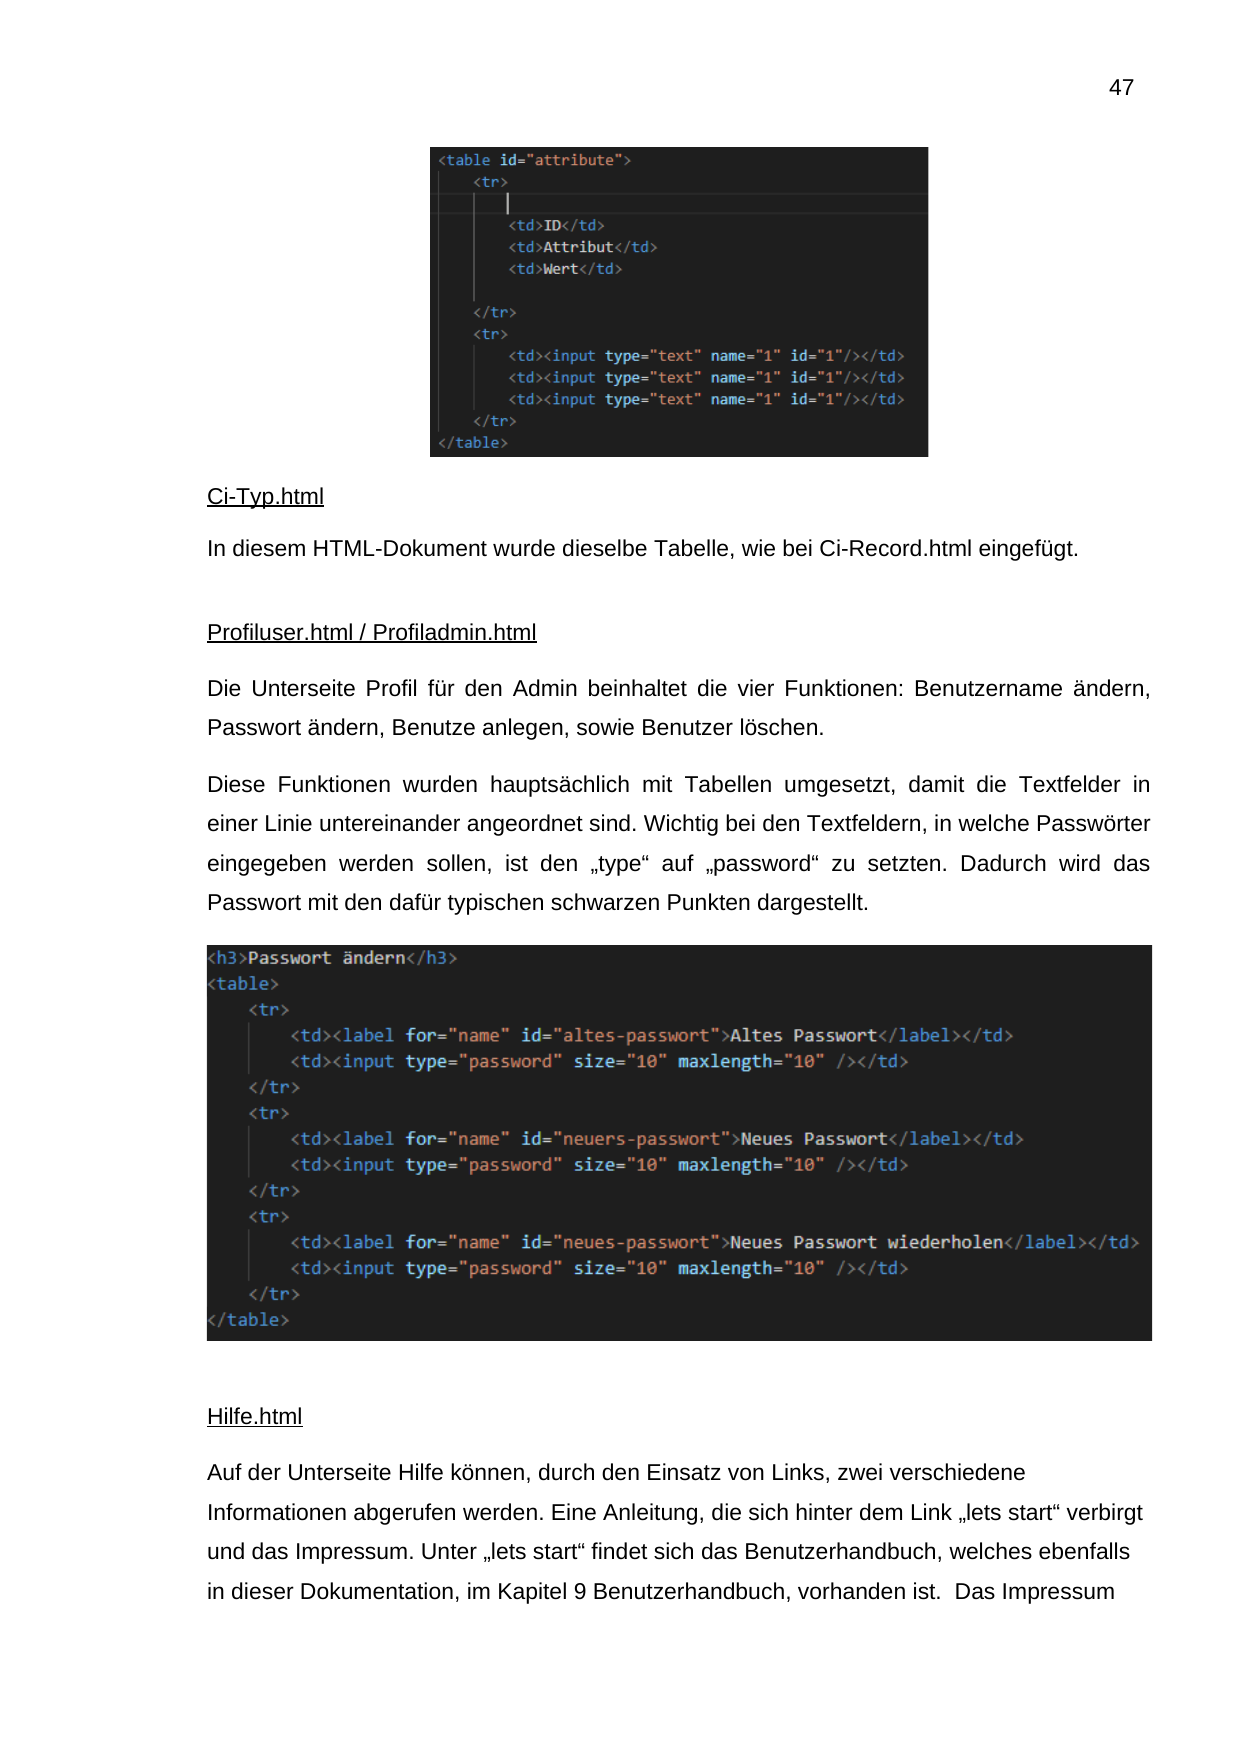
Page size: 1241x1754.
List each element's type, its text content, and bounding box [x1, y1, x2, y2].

text Hilfe.html [207, 1403, 1152, 1429]
text Diese Funktionen wurden hauptsächlich mit Tabellen umgesetzt, damit die Textfelder in einer Linie untereinander angeordnet sind. Wichtig bei den Textfeldern, in welche Passwörter eingegeben werden sollen, ist den „type“ auf „password“ zu setzten. Dadurch wird das Passwort mit den dafür typischen schwarzen Punkten dargestellt. [207, 771, 1152, 915]
text Profiluser.html / Profiladmin.html [207, 619, 1152, 645]
text In diesem HTML-Dokument wurde dieselbe Tabelle, wie bei Ci-Record.html eingefügt. [207, 535, 1152, 561]
picture [430, 147, 929, 457]
text Ci-Typ.html [207, 483, 1152, 509]
picture [206, 945, 1153, 1341]
text Die Unterseite Profil für den Admin beinhaltet die vier Funktionen: Benutzername ändern, Passwort ändern, Benutze anlegen, sowie Benutzer löschen. [207, 675, 1152, 741]
